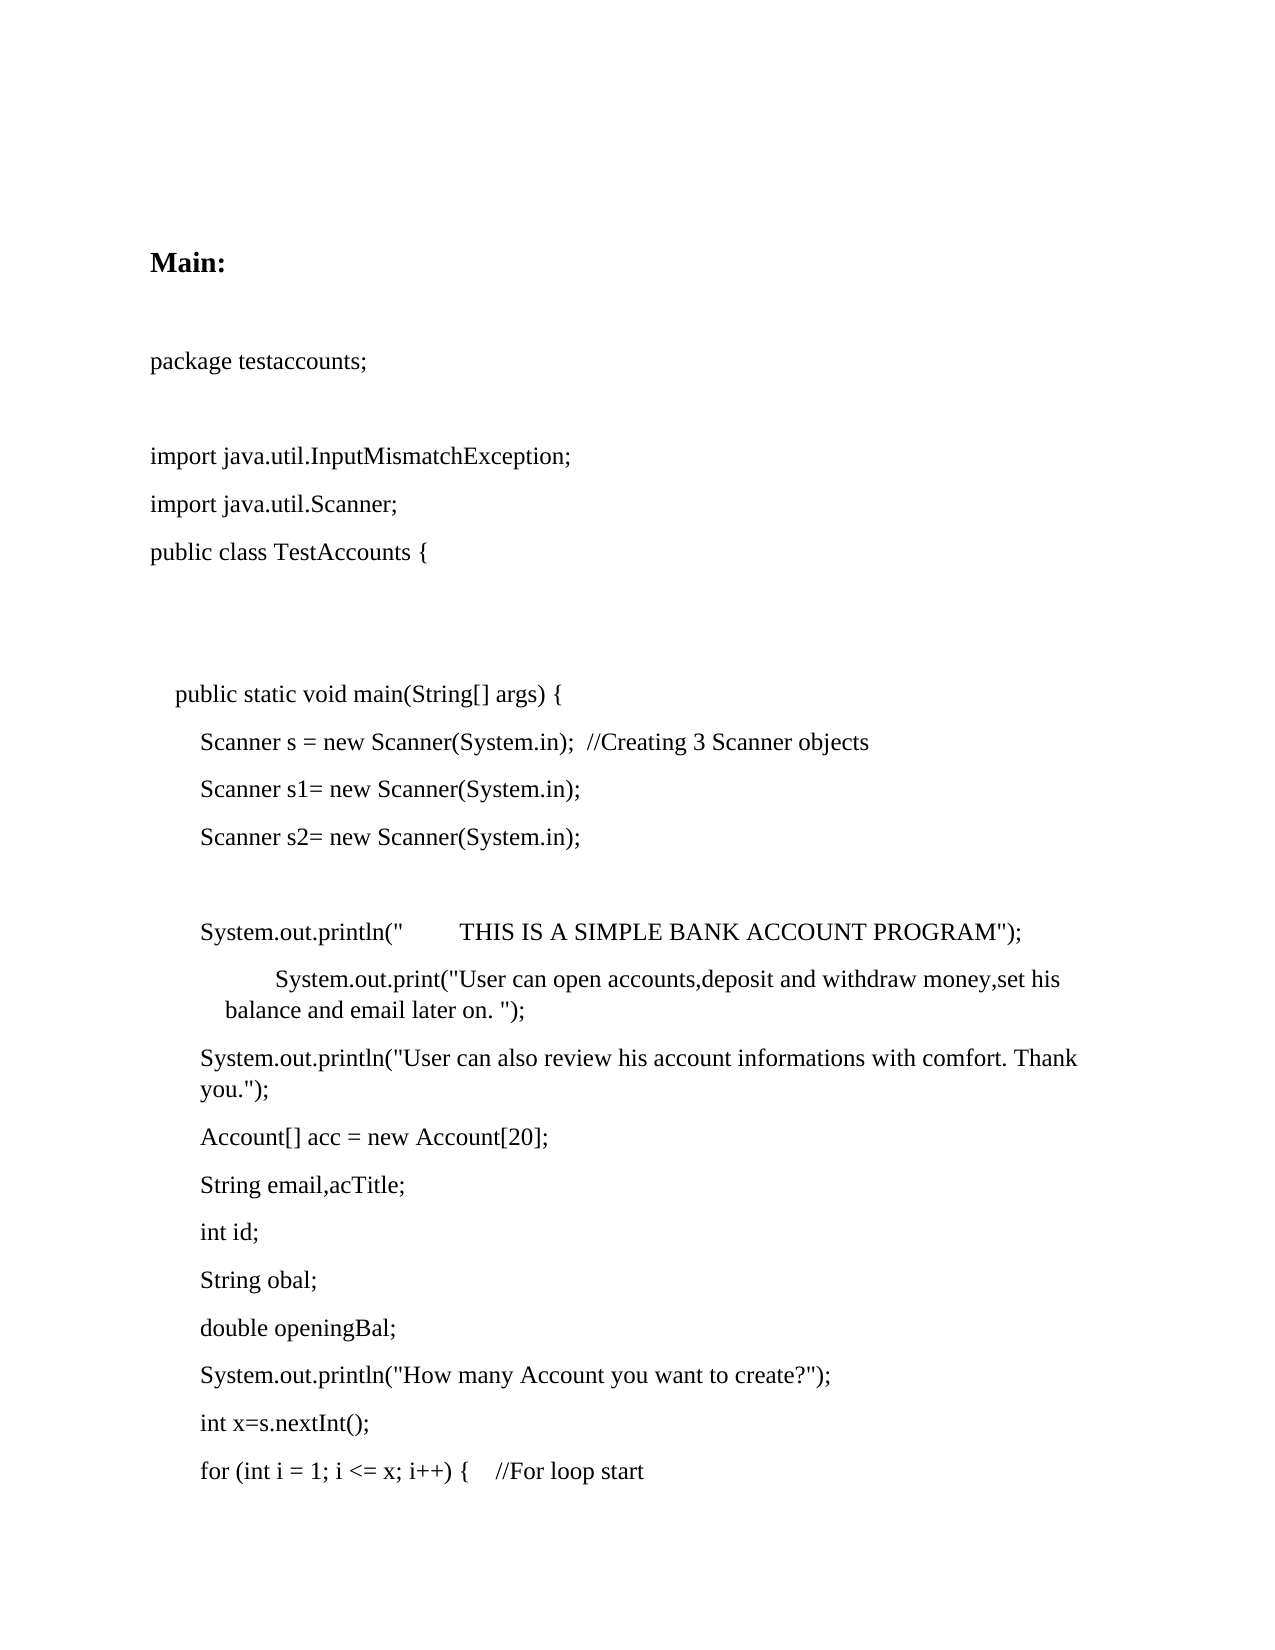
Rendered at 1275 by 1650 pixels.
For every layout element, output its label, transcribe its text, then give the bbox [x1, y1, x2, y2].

text System.out.println("User can also review his account informations with comfort. Thank you."); [200, 1043, 1125, 1103]
text System.out.println("How many Account you want to create?"); [150, 1361, 1125, 1389]
text String email,acTitle; [150, 1170, 1125, 1198]
text System.out.println(" THIS IS A SIMPLE BANK ACCOUNT PROGRAM"); [150, 917, 1125, 946]
text public class TestAccounts { [150, 537, 1125, 566]
text int x=s.nextInt(); [150, 1408, 1125, 1437]
text Scanner s1= new Scanner(System.in); [150, 774, 1125, 803]
text import java.util.InputMismatchException; [150, 441, 1125, 470]
text public static void main(String[] args) { [150, 679, 1125, 708]
text Main: [150, 245, 1125, 279]
text String obal; [150, 1265, 1125, 1294]
text Scanner s = new Scanner(System.in); //Creating 3 Scanner objects [150, 727, 1125, 756]
text System.out.print("User can open accounts,deposit and withdraw money,set his balance and email later on. "); [225, 964, 1125, 1024]
text for (int i = 1; i <= x; i++) { //For loop start [150, 1456, 1125, 1485]
text double openingBal; [150, 1313, 1125, 1342]
text Scanner s2= new Scanner(System.in); [150, 822, 1125, 851]
text Account[] acc = new Account[20]; [150, 1122, 1125, 1151]
text int id; [150, 1217, 1125, 1246]
text import java.util.Scanner; [150, 489, 1125, 518]
text package testaccounts; [150, 346, 1125, 375]
